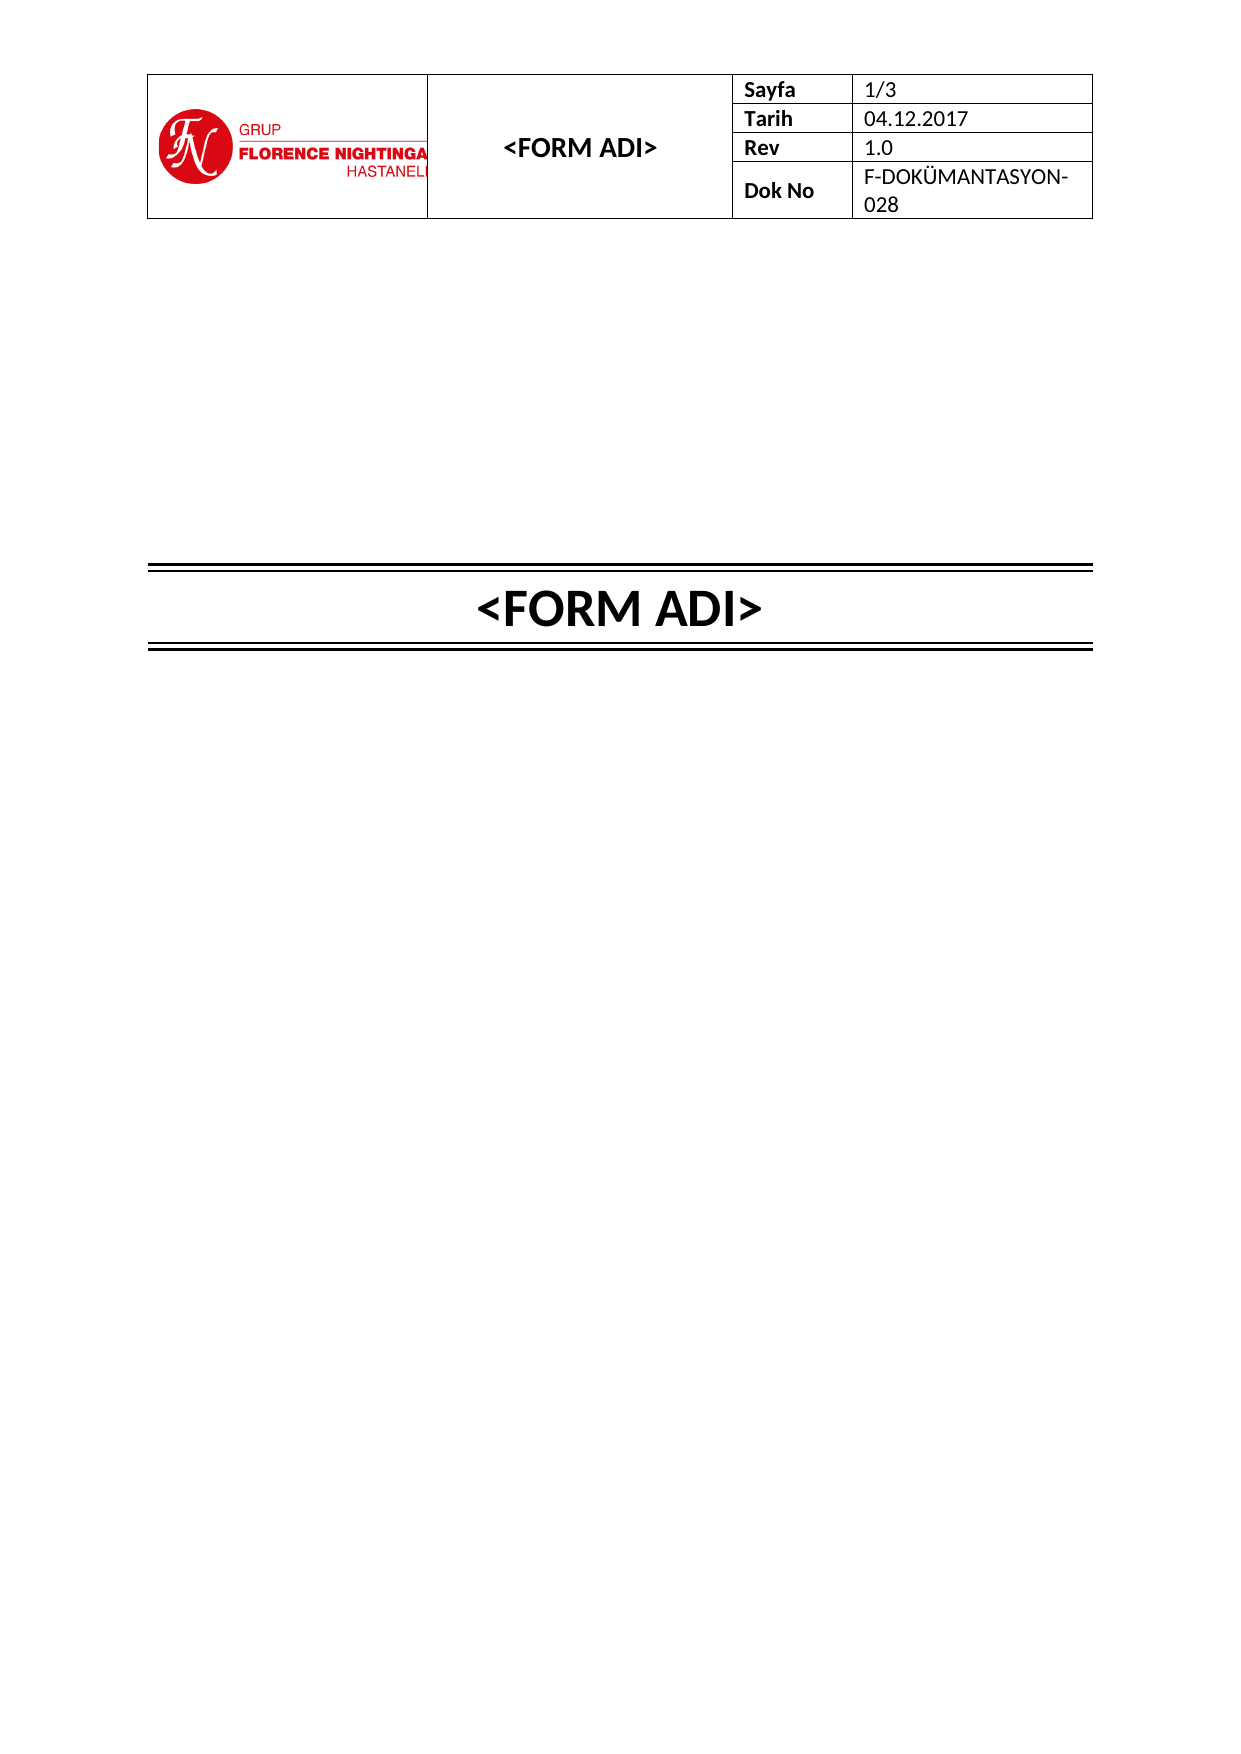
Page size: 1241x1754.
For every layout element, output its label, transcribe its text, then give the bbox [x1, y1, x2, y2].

text <FORM ADI> [148, 572, 1093, 642]
picture [158, 109, 428, 184]
